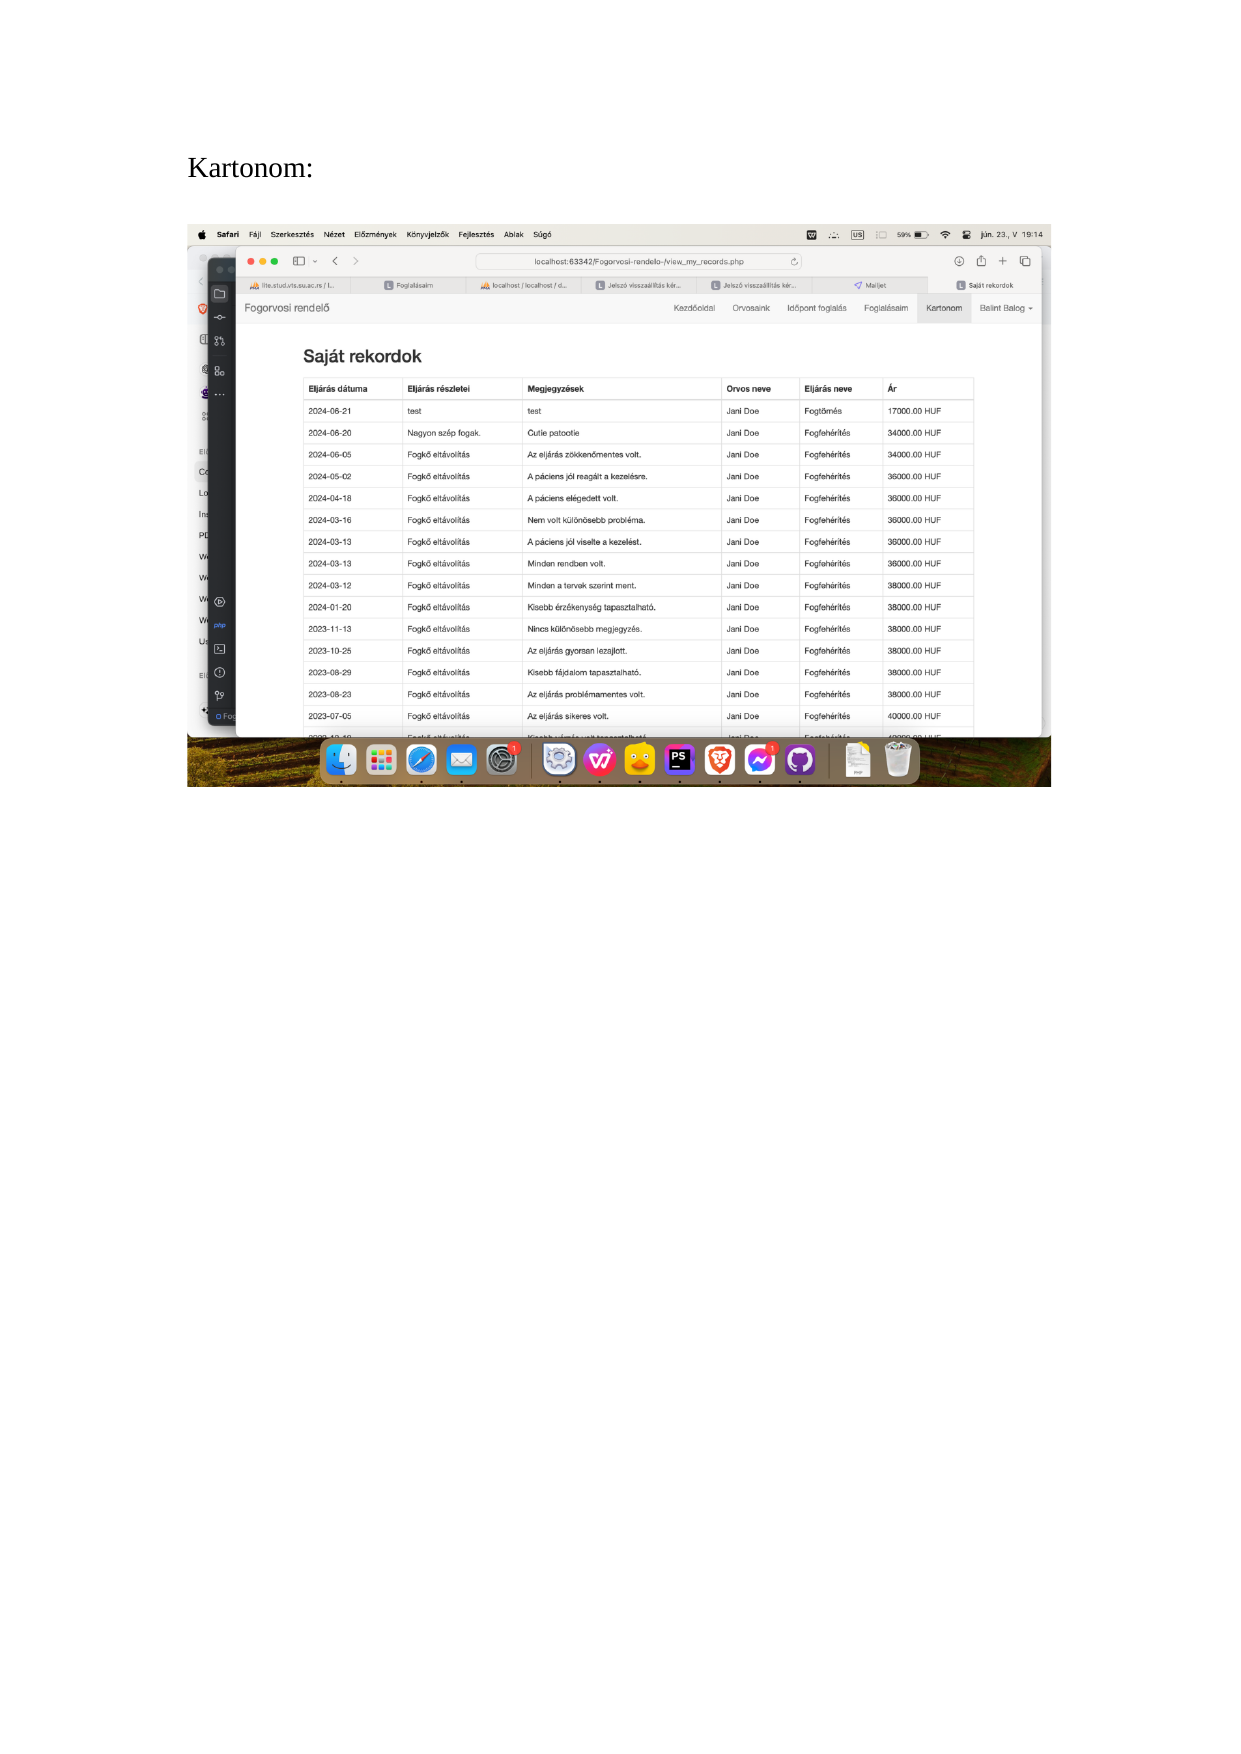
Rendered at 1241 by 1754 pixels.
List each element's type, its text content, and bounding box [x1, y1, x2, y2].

text Kartonom: [187, 150, 1053, 183]
picture [187, 224, 1052, 787]
